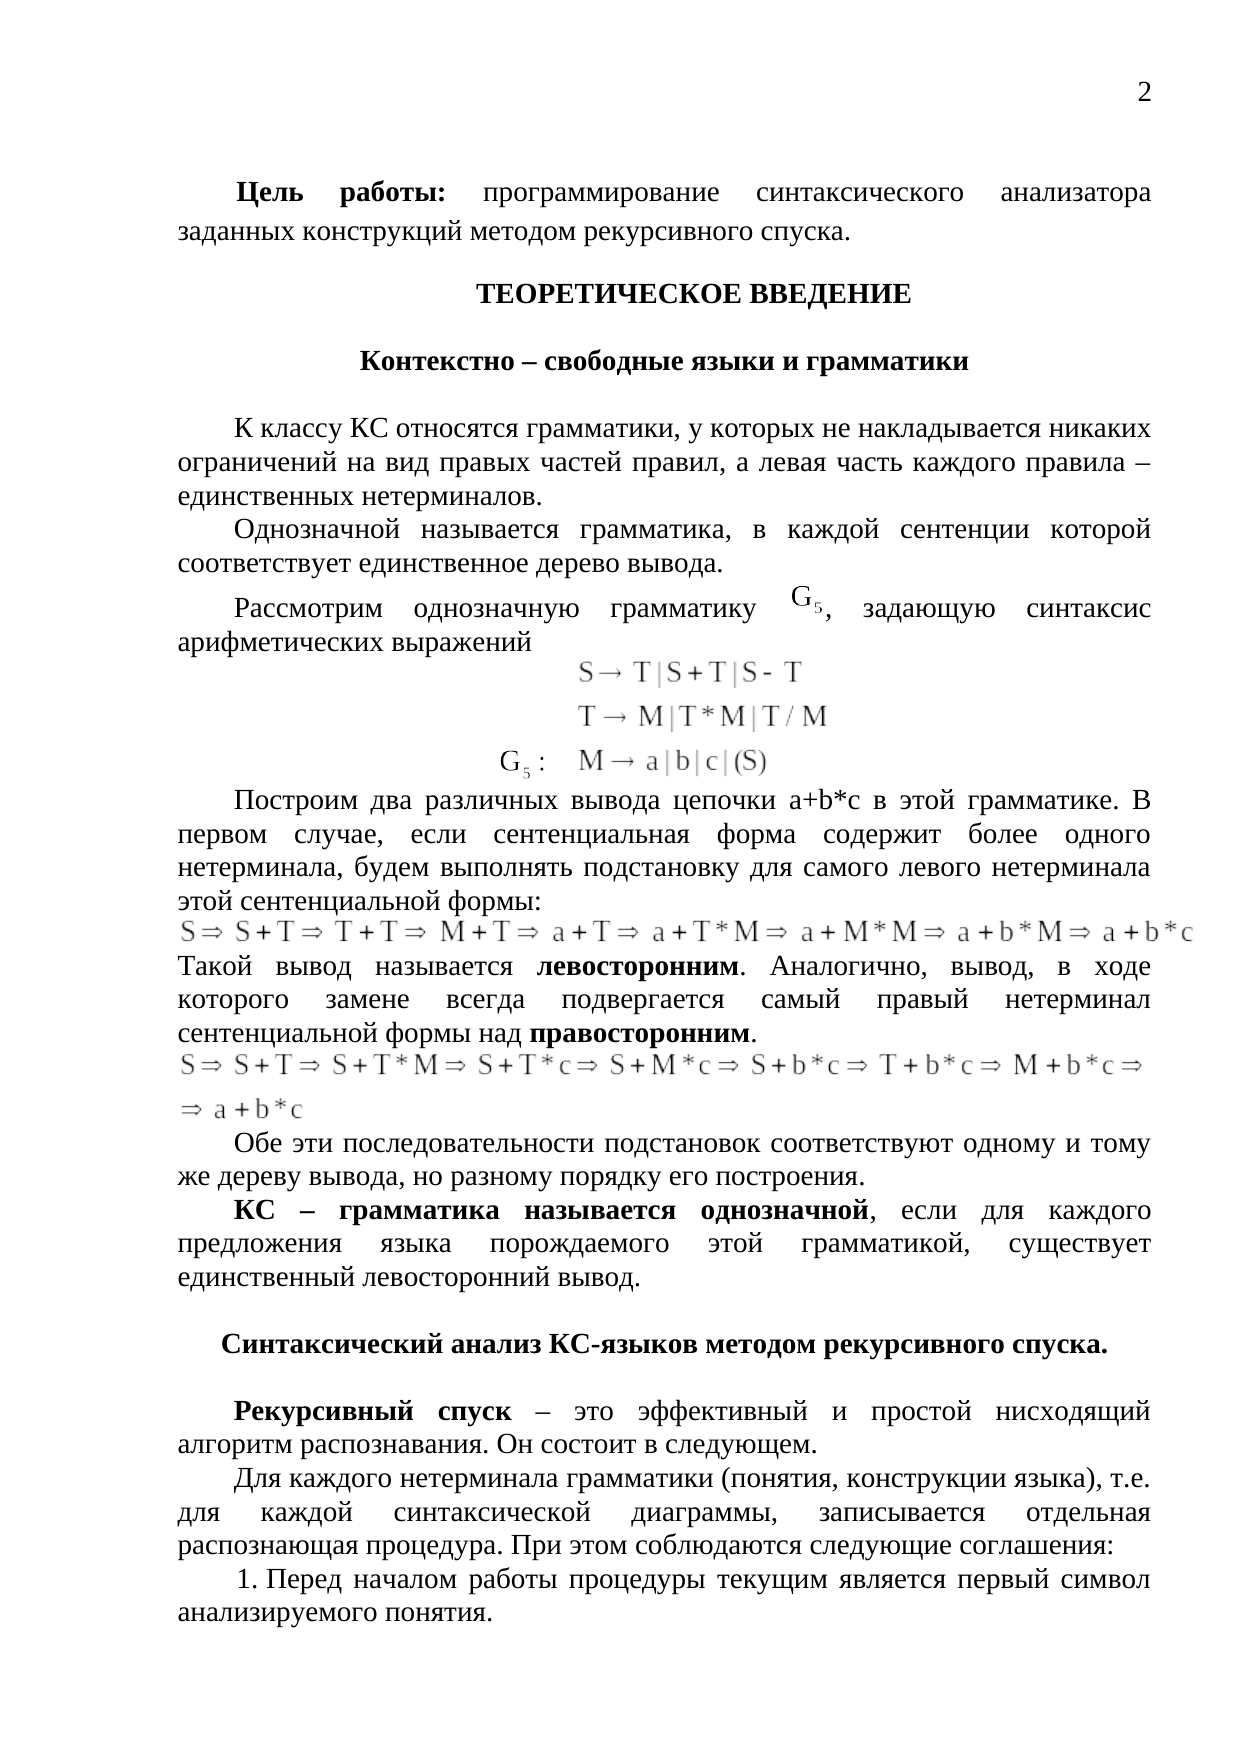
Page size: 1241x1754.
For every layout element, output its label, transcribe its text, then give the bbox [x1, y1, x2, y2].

text Рекурсивный спуск – это эффективный и простой нисходящий алгоритм распознавания. Он состоит в следующем. [177, 1393, 1152, 1460]
subtitle ТЕОРЕТИЧЕСКОЕ ВВЕДЕНИЕ [177, 276, 1152, 310]
text Обе эти последовательности подстановок соответствуют одному и тому же дереву вывода, но разному порядку его построения. [177, 1125, 1152, 1192]
text Построим два различных вывода цепочки a+b*c в этой грамматике. В первом случае, если сентенциальная форма содержит более одного нетерминала, будем выполнять подстановку для самого левого нетерминала этой сентенциальной формы: [177, 782, 1152, 916]
text Синтаксический анализ КС-языков методом рекурсивного спуска. [177, 1326, 1152, 1359]
text Цель работы: программирование синтаксического анализатора заданных конструкций методом рекурсивного спуска. [177, 174, 1152, 246]
text Рассмотрим однозначную грамматику , задающую синтаксис арифметических выражений [177, 578, 1152, 657]
list Перед началом работы процедуры текущим является первый символ анализируемого понятия. [177, 1561, 1152, 1628]
text Однозначной называется грамматика, в каждой сентенции которой соответствует единственное дерево вывода. [177, 511, 1152, 578]
text Контекстно – свободные языки и грамматики [177, 343, 1152, 377]
text К классу КС относятся грамматики, у которых не накладывается никаких ограничений на вид правых частей правил, а левая часть каждого правила – единственных нетерминалов. [177, 411, 1152, 511]
text КС – грамматика называется однозначной, если для каждого предложения языка порождаемого этой грамматикой, существует единственный левосторонний вывод. [177, 1192, 1152, 1292]
text Такой вывод называется левосторонним. Аналогично, вывод, в ходе которого замене всегда подвергается самый правый нетерминал сентенциальной формы над правосторонним. [177, 916, 1152, 1048]
text Для каждого нетерминала грамматики (понятия, конструкции языка), т.е. для каждой синтаксической диаграммы, записывается отдельная распознающая процедура. При этом соблюдаются следующие соглашения: [177, 1460, 1152, 1561]
